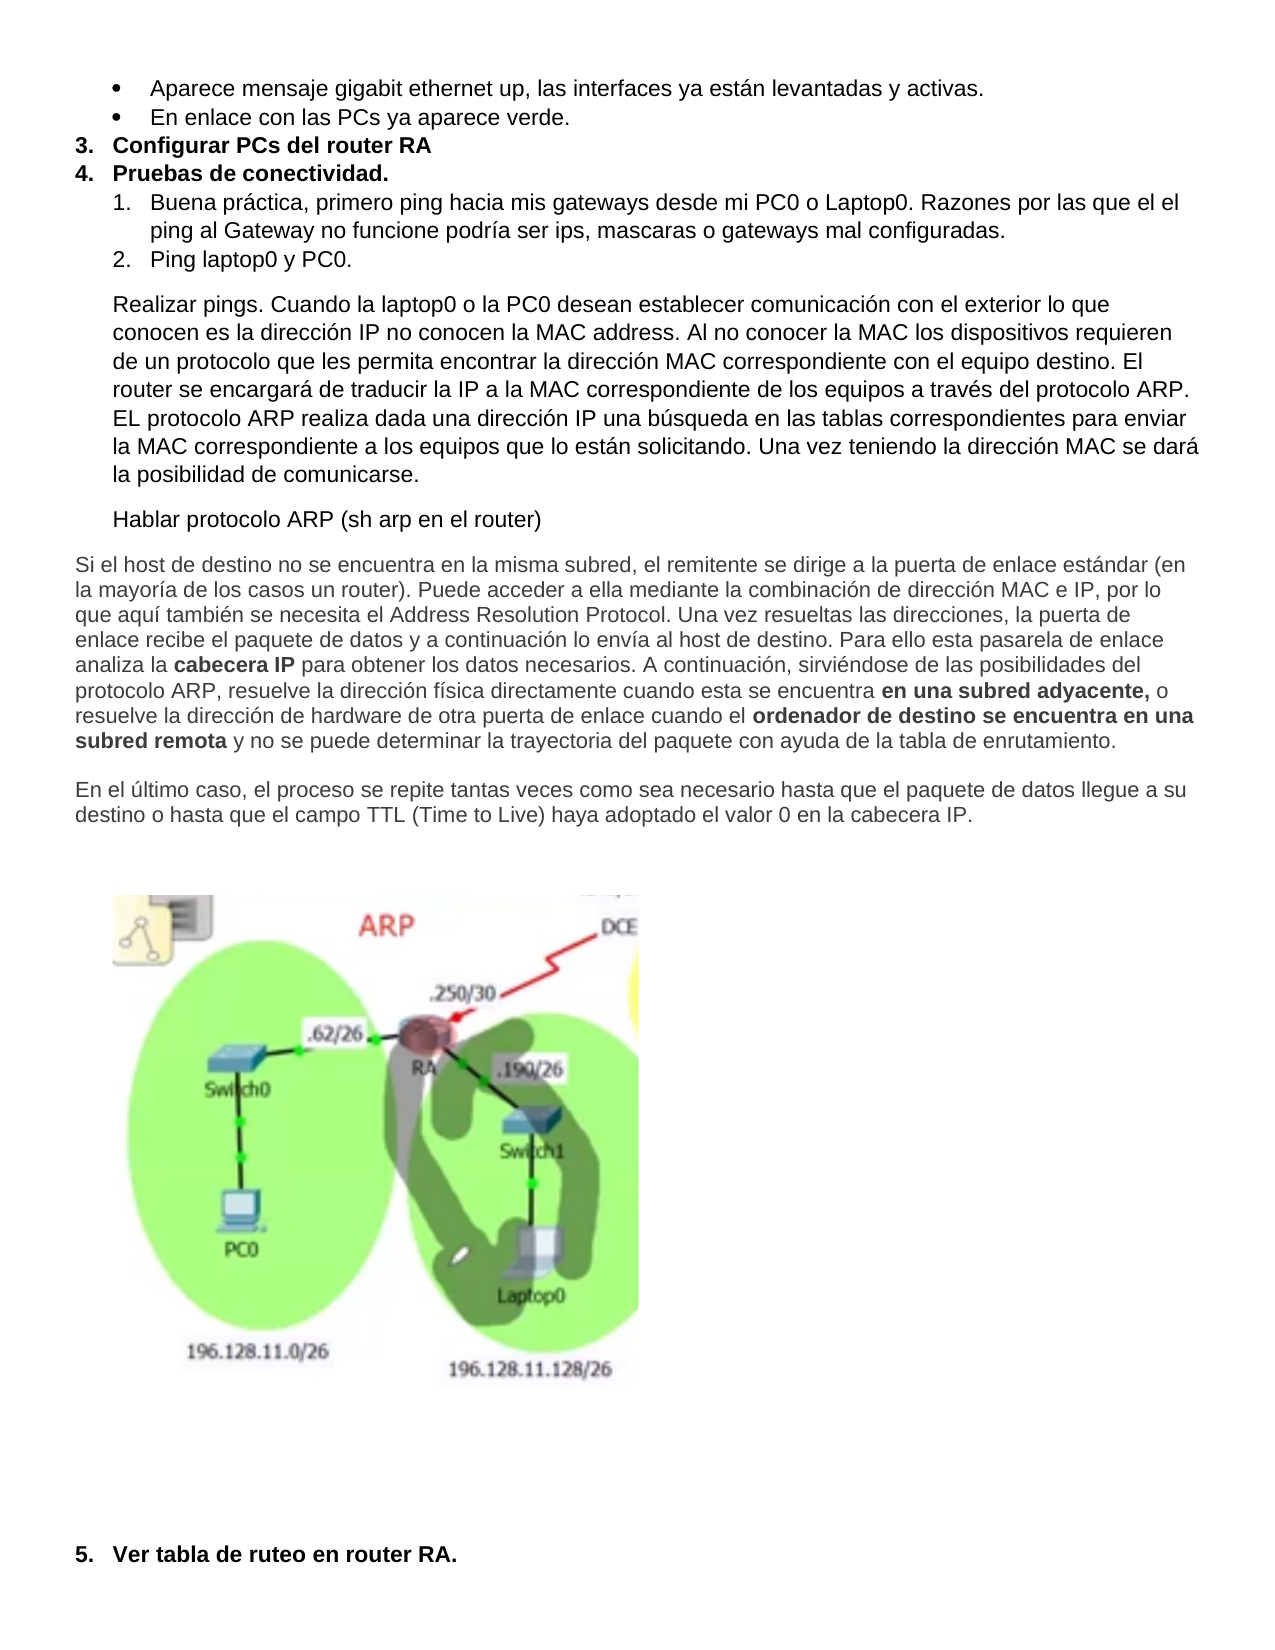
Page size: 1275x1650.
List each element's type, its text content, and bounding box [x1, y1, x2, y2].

text En el último caso, el proceso se repite tantas veces como sea necesario hasta que el paquete de datos llegue a su destino o hasta que el campo TTL (Time to Live) haya adoptado el valor 0 en la cabecera IP. [75, 777, 1200, 827]
list Configurar PCs del router RA [75, 132, 1200, 158]
list Ping laptop0 y PC0. [112, 246, 1200, 272]
text Hablar protocolo ARP (sh arp en el router) [112, 506, 1200, 533]
list En enlace con las PCs ya aparece verde. [112, 103, 1200, 130]
list Buena práctica, primero ping hacia mis gateways desde mi PC0 o Laptop0. Razones por las que el el ping al Gateway no funcione podría ser ips, mascaras o gateways mal configuradas. [112, 189, 1200, 243]
list Aparece mensaje gigabit ethernet up, las interfaces ya están levantadas y activas. [112, 75, 1200, 101]
picture [112, 895, 639, 1388]
list Pruebas de conectividad. [75, 160, 1200, 187]
text Si el host de destino no se encuentra en la misma subred, el remitente se dirige a la puerta de enlace estándar (en la mayoría de los casos un router). Puede acceder a ella mediante la combinación de dirección MAC e IP, por lo que aquí también se necesita el Address Resolution Protocol. Una vez resueltas las direcciones, la puerta de enlace recibe el paquete de datos y a continuación lo envía al host de destino. Para ello esta pasarela de enlace analiza la cabecera IP para obtener los datos necesarios. A continuación, sirviéndose de las posibilidades del protocolo ARP, resuelve la dirección física directamente cuando esta se encuentra en una subred adyacente, o resuelve la dirección de hardware de otra puerta de enlace cuando el ordenador de destino se encuentra en una subred remota y no se puede determinar la trayectoria del paquete con ayuda de la tabla de enrutamiento. [75, 552, 1200, 753]
text Realizar pings. Cuando la laptop0 o la PC0 desean establecer comunicación con el exterior lo que conocen es la dirección IP no conocen la MAC address. Al no conocer la MAC los dispositivos requieren de un protocolo que les permita encontrar la dirección MAC correspondiente con el equipo destino. El router se encargará de traducir la IP a la MAC correspondiente de los equipos a través del protocolo ARP. EL protocolo ARP realiza dada una dirección IP una búsqueda en las tablas correspondientes para enviar la MAC correspondiente a los equipos que lo están solicitando. Una vez teniendo la dirección MAC se dará la posibilidad de comunicarse. [112, 291, 1200, 488]
list Ver tabla de ruteo en router RA. [75, 1541, 1200, 1568]
